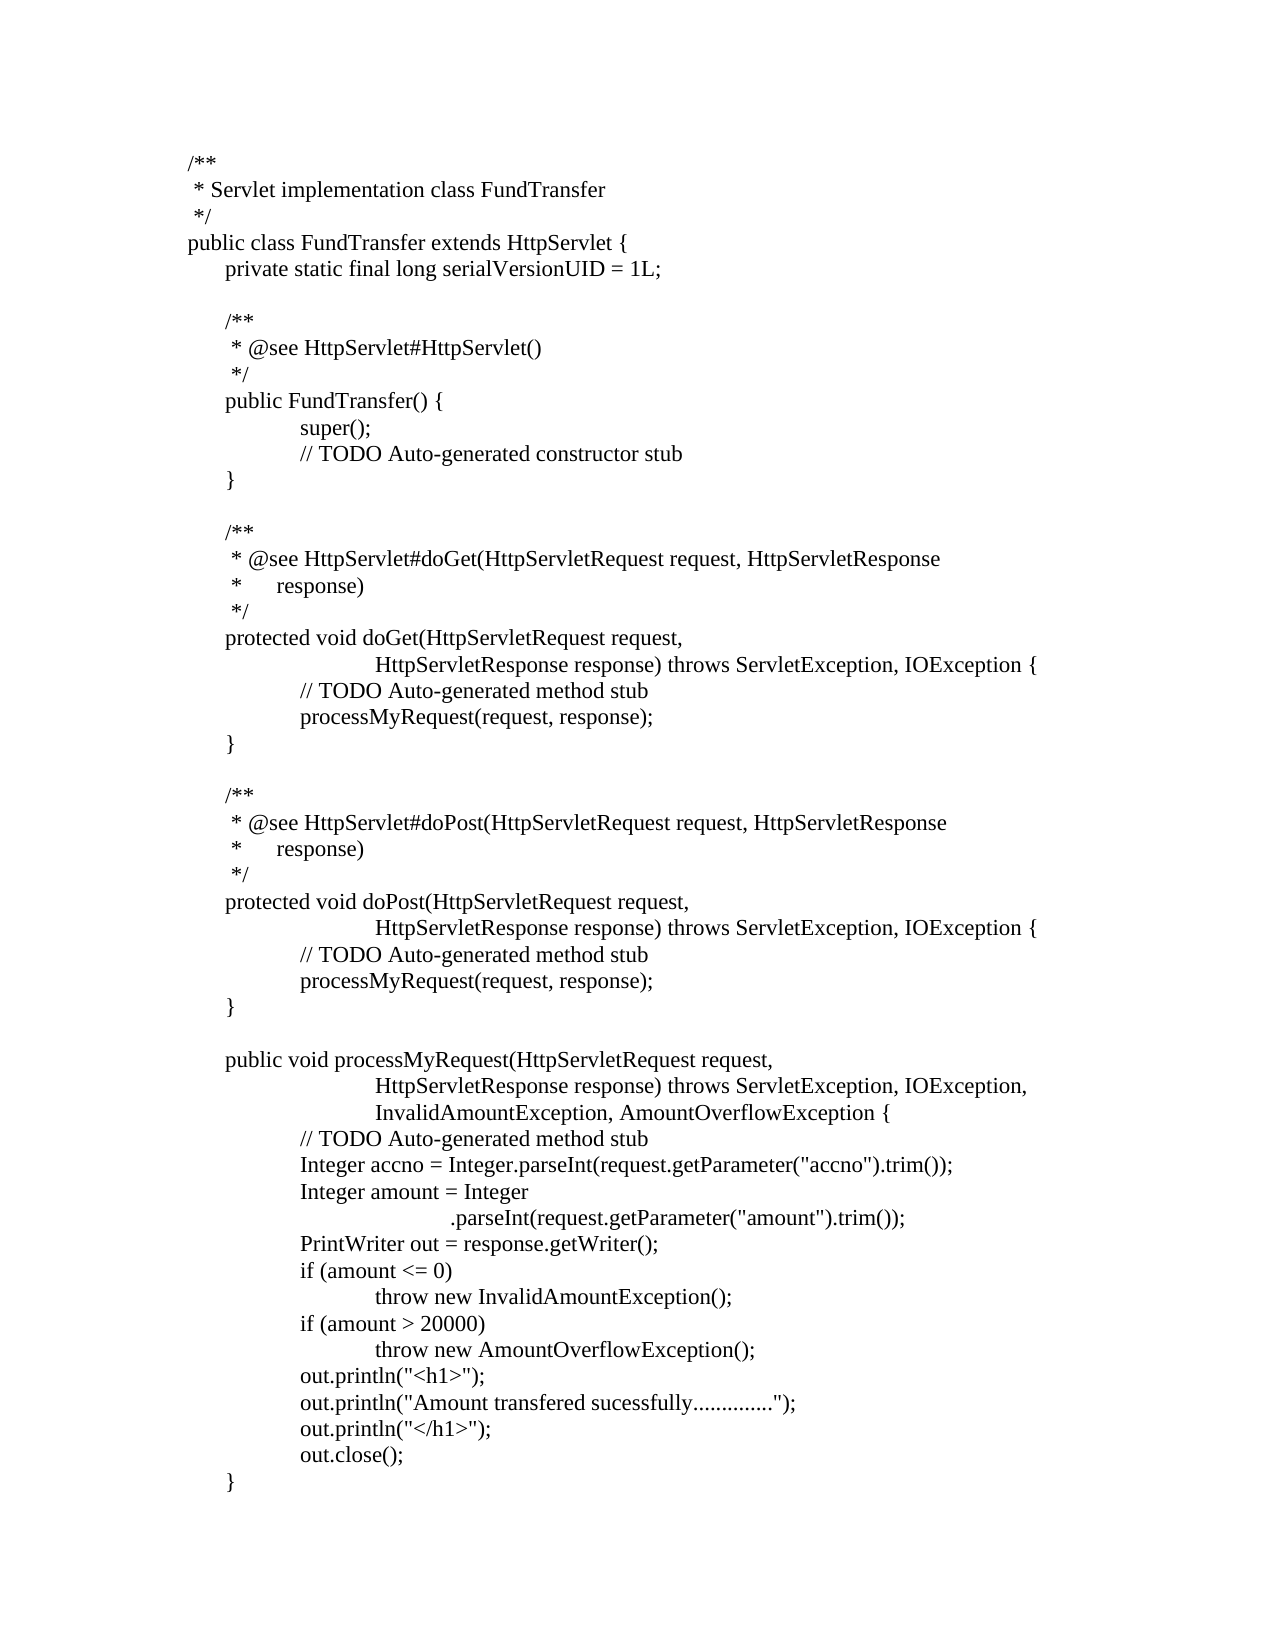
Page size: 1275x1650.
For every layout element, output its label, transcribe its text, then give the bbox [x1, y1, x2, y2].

text private static final long serialVersionUID = 1L; [187, 255, 1125, 282]
text if (amount <= 0) [187, 1257, 1125, 1283]
text super(); [187, 413, 1125, 440]
text } [187, 730, 1125, 756]
text throw new InvalidAmountException(); [187, 1283, 1125, 1309]
text */ [187, 862, 1125, 888]
text * @see HttpServlet#doPost(HttpServletRequest request, HttpServletResponse [187, 809, 1125, 835]
text } [187, 466, 1125, 493]
text * @see HttpServlet#doGet(HttpServletRequest request, HttpServletResponse [187, 545, 1125, 572]
text HttpServletResponse response) throws ServletException, IOException { [187, 914, 1125, 941]
text */ [187, 361, 1125, 387]
text // TODO Auto-generated method stub [187, 1125, 1125, 1151]
text .parseInt(request.getParameter("amount").trim()); [187, 1204, 1125, 1231]
text */ [187, 598, 1125, 624]
text // TODO Auto-generated method stub [187, 941, 1125, 967]
text * response) [187, 835, 1125, 862]
text InvalidAmountException, AmountOverflowException { [187, 1099, 1125, 1125]
text * @see HttpServlet#HttpServlet() [187, 334, 1125, 361]
text if (amount > 20000) [187, 1309, 1125, 1336]
text processMyRequest(request, response); [187, 703, 1125, 730]
text /** [187, 150, 1125, 176]
text processMyRequest(request, response); [187, 967, 1125, 993]
text } [187, 1468, 1125, 1494]
text * Servlet implementation class FundTransfer [187, 176, 1125, 203]
text HttpServletResponse response) throws ServletException, IOException { [187, 651, 1125, 677]
text out.println("Amount transfered sucessfully.............."); [187, 1389, 1125, 1415]
text public class FundTransfer extends HttpServlet { [187, 229, 1125, 255]
text */ [187, 203, 1125, 229]
text * response) [187, 572, 1125, 598]
text } [187, 993, 1125, 1020]
text Integer accno = Integer.parseInt(request.getParameter("accno").trim()); [187, 1151, 1125, 1178]
text // TODO Auto-generated constructor stub [187, 440, 1125, 466]
text public void processMyRequest(HttpServletRequest request, [187, 1046, 1125, 1072]
text HttpServletResponse response) throws ServletException, IOException, [187, 1072, 1125, 1099]
text protected void doGet(HttpServletRequest request, [187, 624, 1125, 651]
text out.println("<h1>"); [187, 1362, 1125, 1389]
text out.println("</h1>"); [187, 1415, 1125, 1441]
text throw new AmountOverflowException(); [187, 1336, 1125, 1362]
text out.close(); [187, 1441, 1125, 1468]
text /** [187, 519, 1125, 545]
text /** [187, 308, 1125, 334]
text public FundTransfer() { [187, 387, 1125, 413]
text /** [187, 782, 1125, 809]
text protected void doPost(HttpServletRequest request, [187, 888, 1125, 914]
text // TODO Auto-generated method stub [187, 677, 1125, 703]
text PrintWriter out = response.getWriter(); [187, 1231, 1125, 1257]
text Integer amount = Integer [187, 1178, 1125, 1204]
